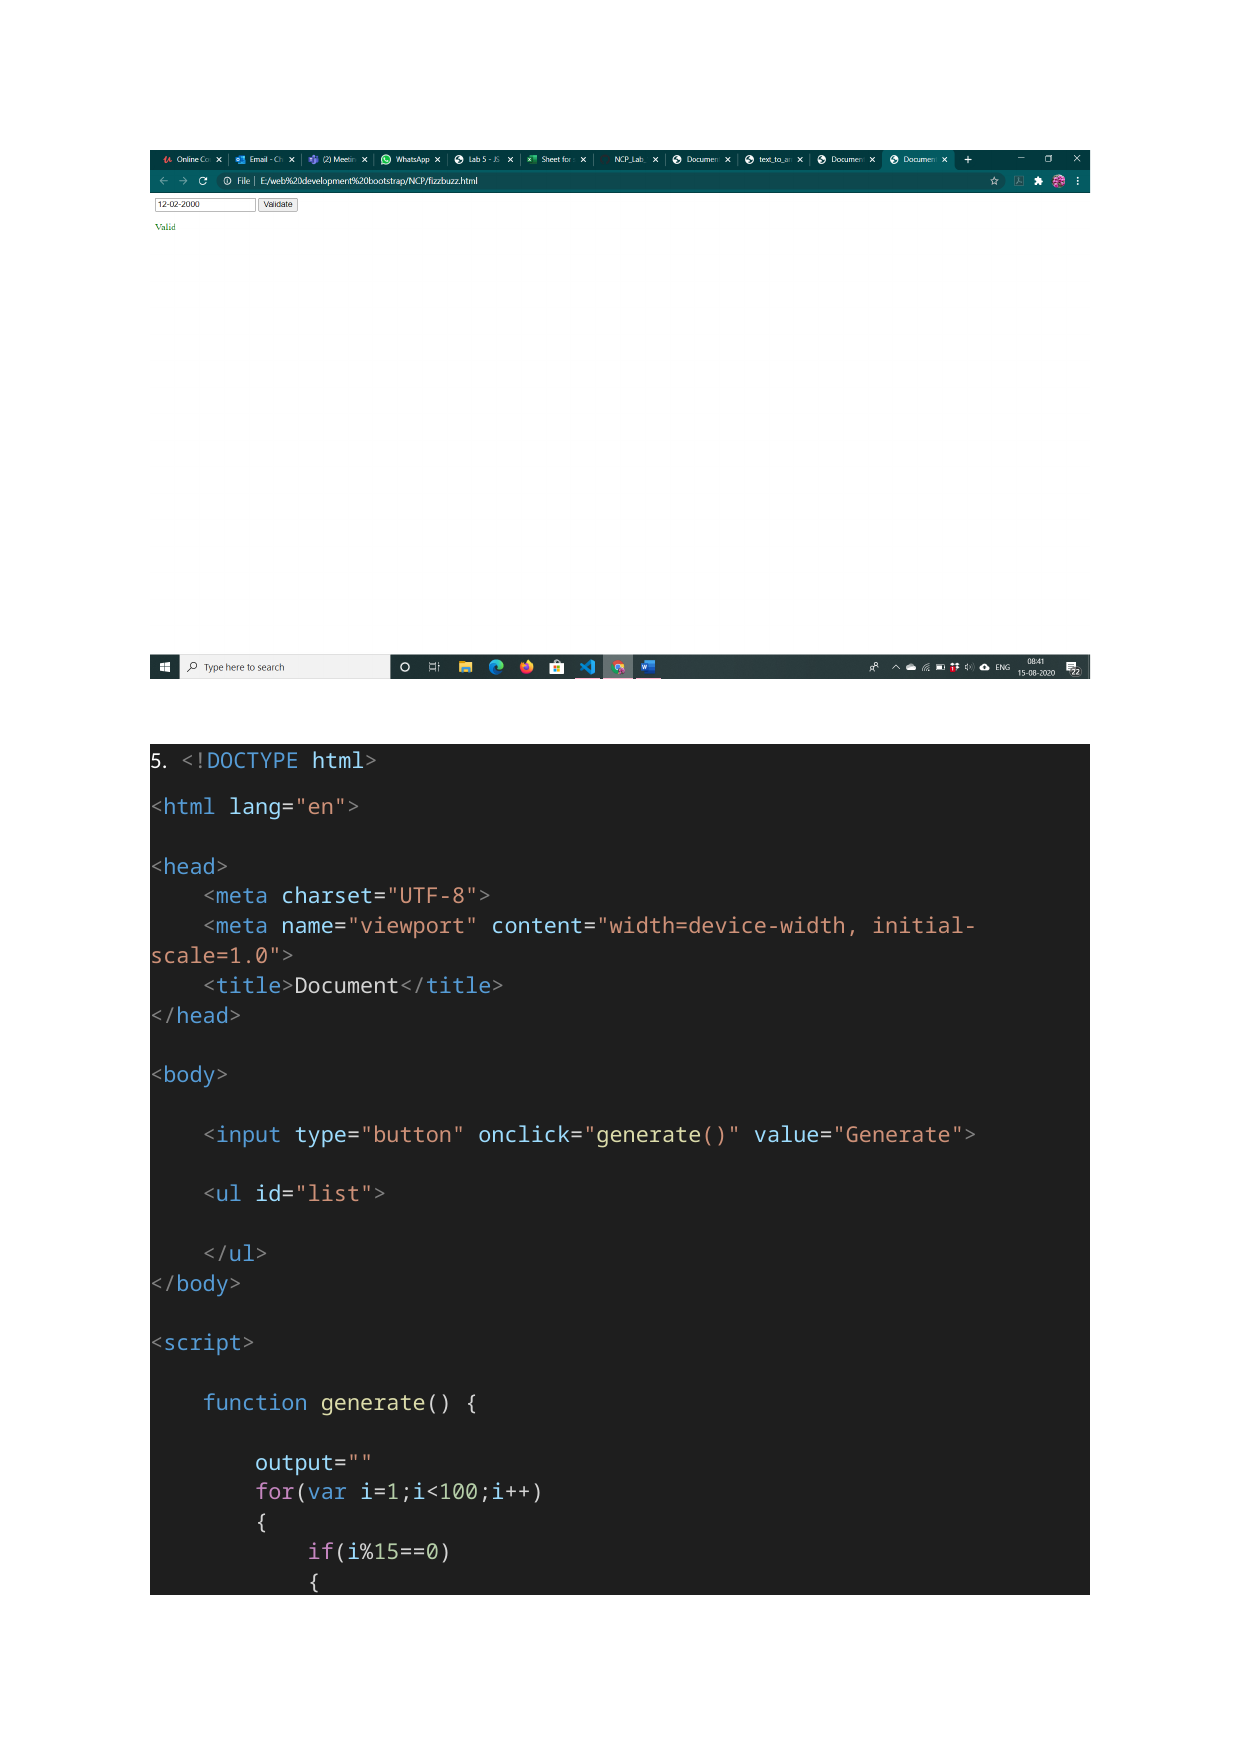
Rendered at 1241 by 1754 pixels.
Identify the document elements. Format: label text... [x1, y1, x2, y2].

text <body> [150, 1059, 1090, 1089]
text <head> [150, 851, 1090, 880]
text <meta charset="UTF-8"> [150, 880, 1090, 910]
picture [150, 150, 1091, 679]
text </head> [150, 999, 1090, 1029]
text <input type="button" onclick="generate()" value="Generate"> [150, 1119, 1090, 1148]
text { [150, 1566, 1090, 1595]
text function generate() { [150, 1387, 1090, 1417]
text 5. <!DOCTYPE html> [150, 744, 1090, 774]
text { [150, 1506, 1090, 1536]
text <meta name="viewport" content="width=device-width, initial-scale=1.0"> [150, 910, 1090, 970]
text <script> [150, 1327, 1090, 1357]
text if(i%15==0) [150, 1536, 1090, 1566]
text for(var i=1;i<100;i++) [150, 1476, 1090, 1506]
text <title>Document</title> [150, 970, 1090, 999]
text </body> [150, 1268, 1090, 1297]
text </ul> [150, 1238, 1090, 1268]
text output="" [150, 1446, 1090, 1476]
text <ul id="list"> [150, 1178, 1090, 1208]
text <html lang="en"> [150, 791, 1090, 821]
